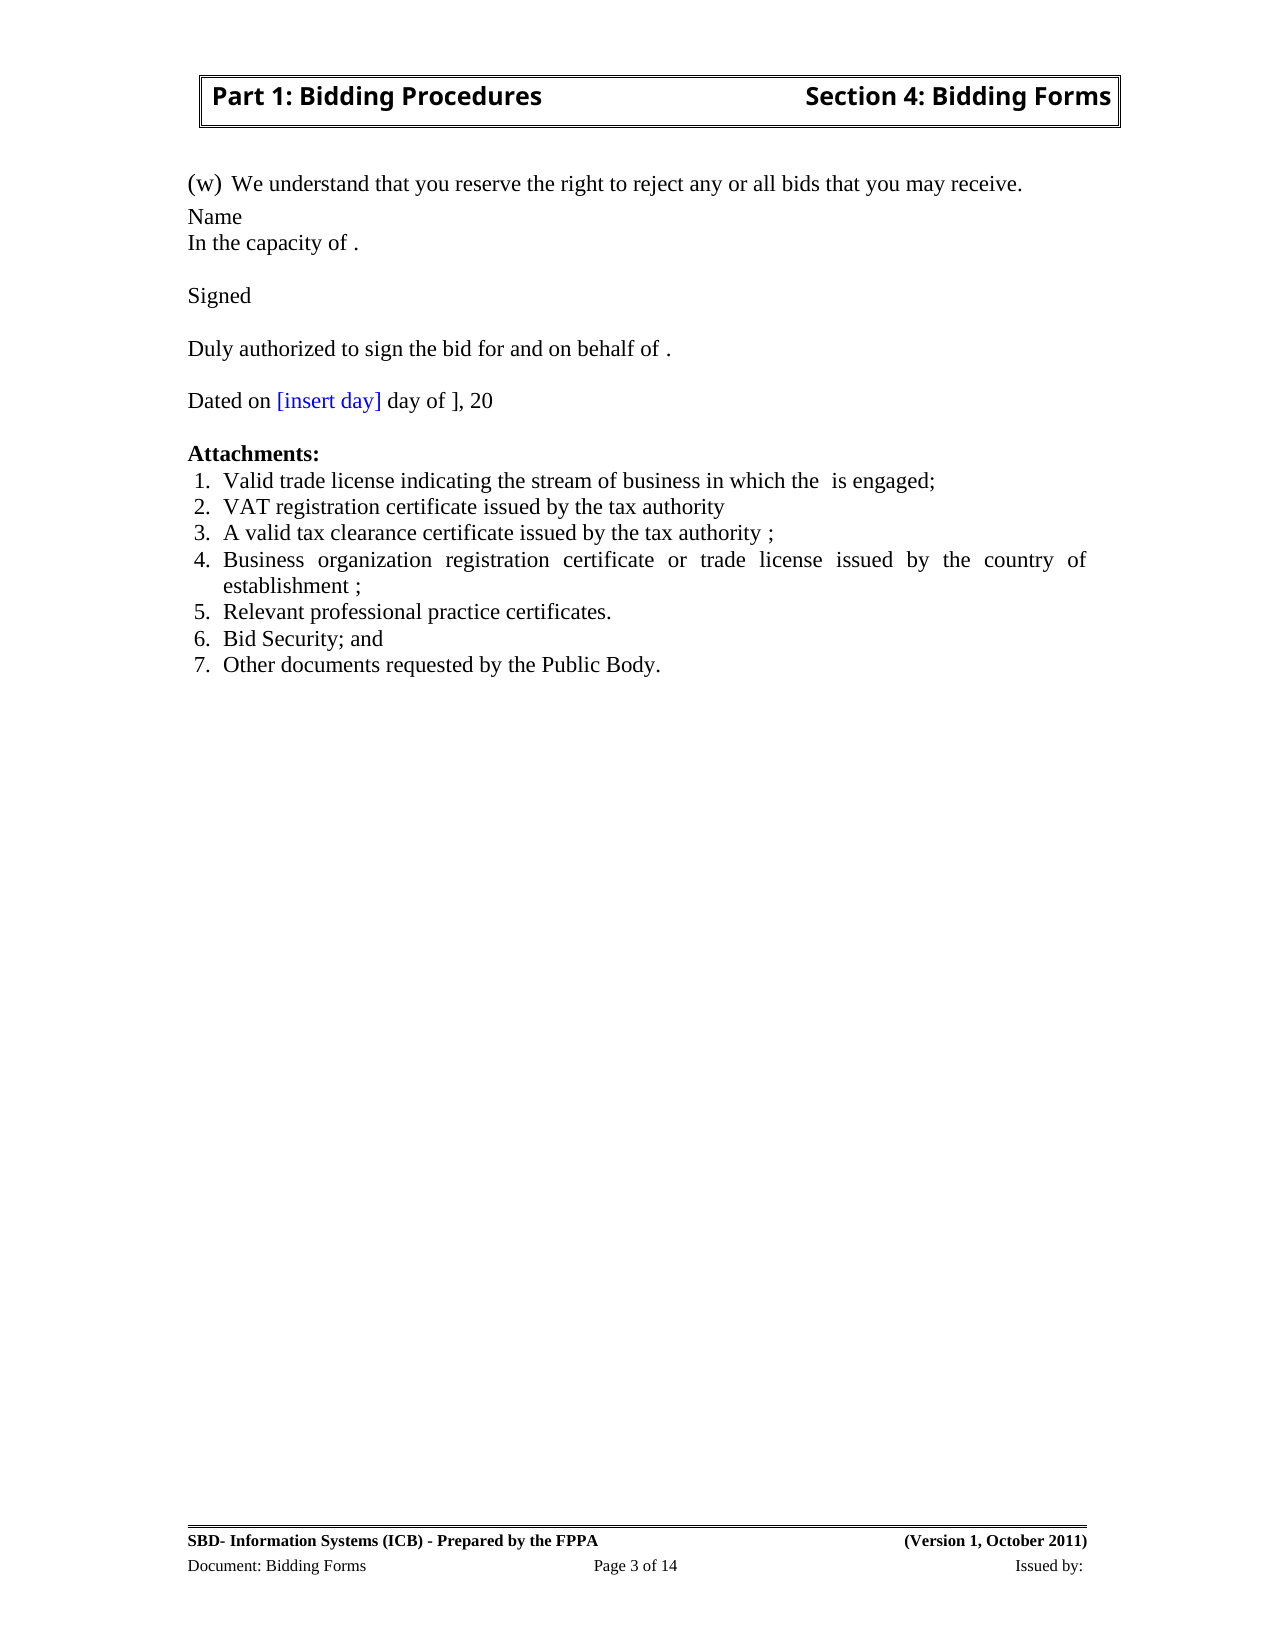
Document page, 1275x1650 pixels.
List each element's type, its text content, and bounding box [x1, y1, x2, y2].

text Name [insert complete name of person signing the Bid] [187, 203, 1087, 229]
text Dated on [insert day] day of [insert month], 20[insert year of signing] [187, 388, 1087, 414]
list Bid Security; and [193, 625, 1087, 651]
list Other documents requested by the Public Body. [193, 651, 1087, 677]
list A valid tax clearance certificate issued by the tax authority [domestic Bidders only]; [193, 519, 1087, 546]
text Attachments: [187, 440, 1087, 467]
list VAT registration certificate issued by the tax authority [only domestic Bidders in case of contract value specified in BDS Clause 4.6(b)(ii)]; [193, 493, 1087, 519]
list Valid trade license indicating the stream of business in which the [insert bidder's name] is engaged; [193, 467, 1087, 493]
text Signed [insert signature of person whose name and capacity are shown above] [187, 282, 1087, 308]
text In the capacity of [insert legal capacity of person signing the bid]. [187, 229, 1087, 256]
list Relevant professional practice certificates. [193, 598, 1087, 625]
list Business organization registration certificate or trade license issued by the country of establishment [foreign Bidders only]; [193, 546, 1087, 598]
list We understand that you reserve the right to reject any or all bids that you may receive. [187, 168, 1087, 197]
text Duly authorized to sign the bid for and on behalf of [insert complete name of Bidder]. [187, 335, 1087, 361]
